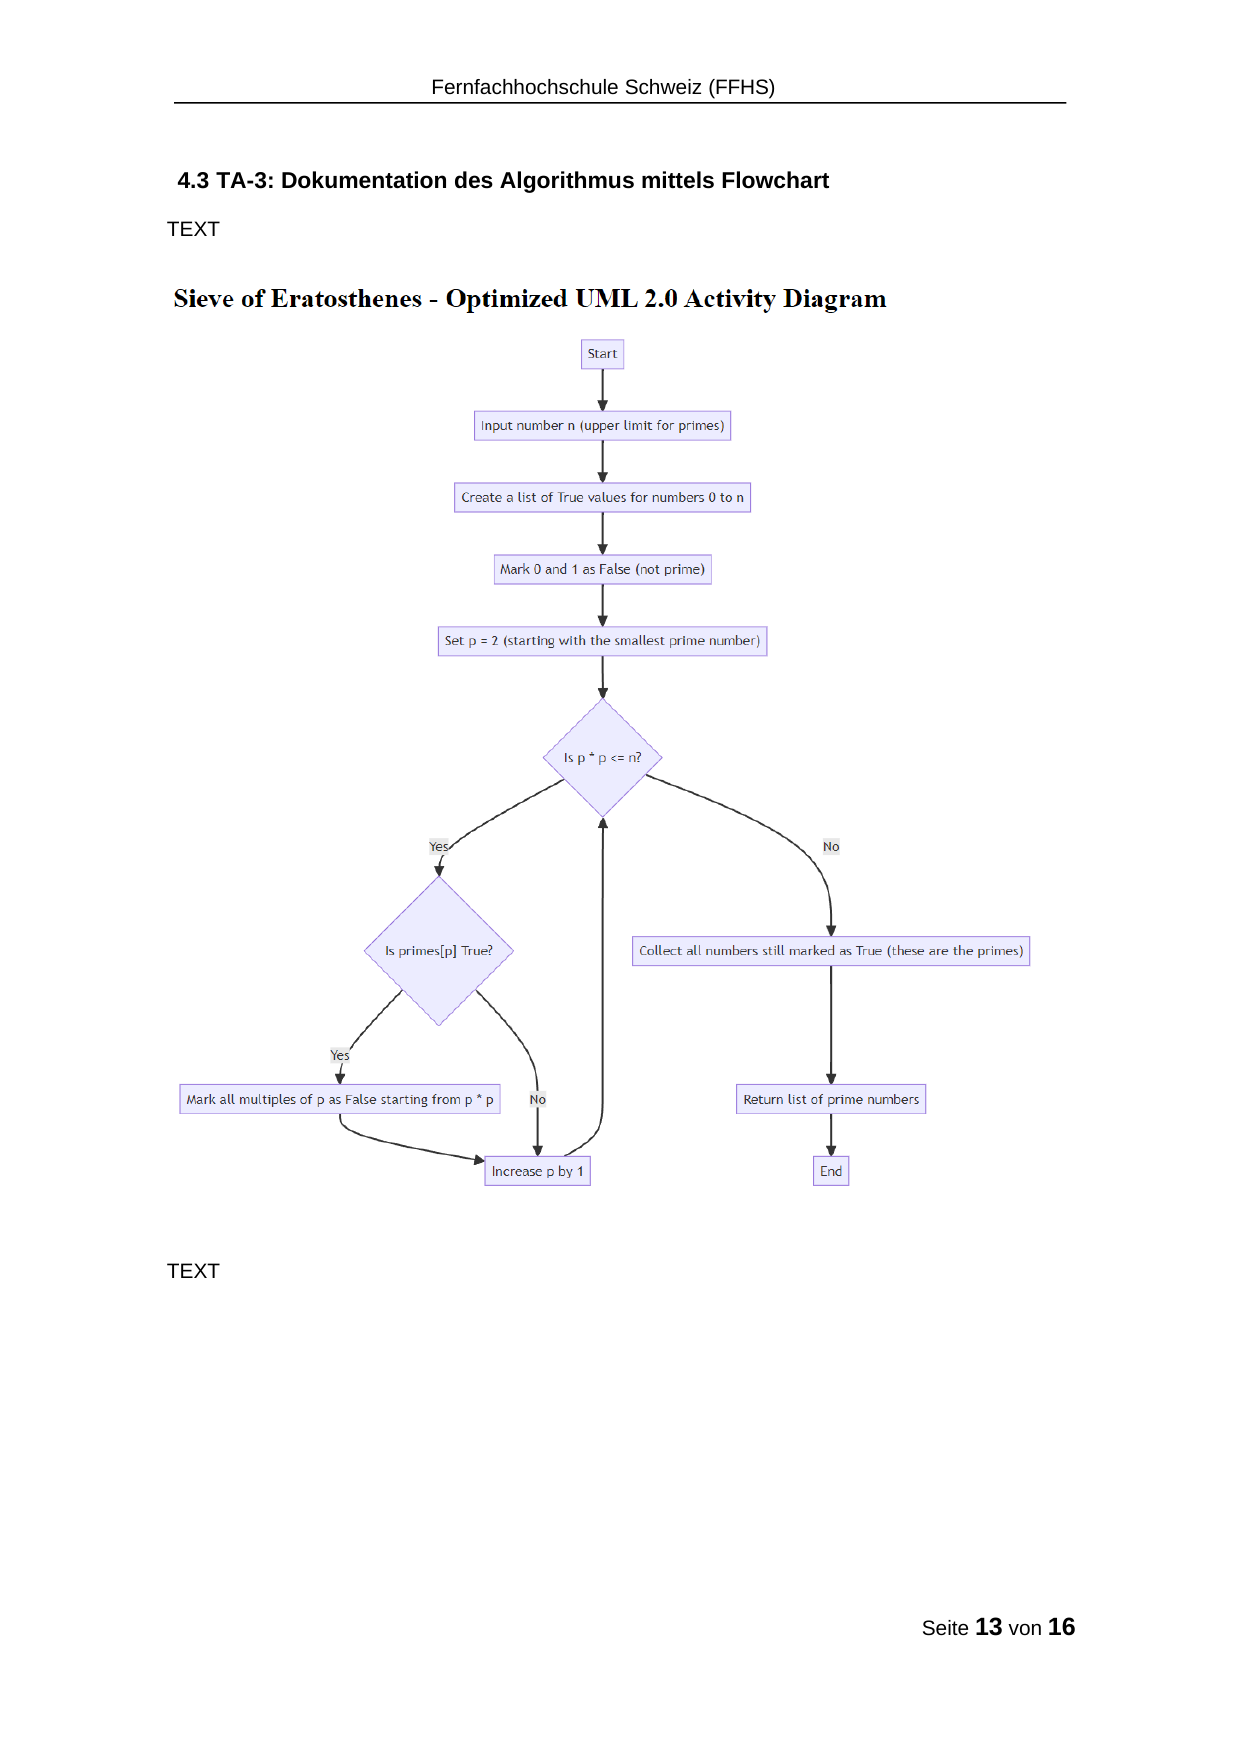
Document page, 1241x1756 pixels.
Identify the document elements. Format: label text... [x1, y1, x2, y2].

text TEXT [167, 1259, 1075, 1283]
picture [166, 264, 1075, 1236]
text TEXT [167, 217, 1075, 241]
subtitle TA-3: Dokumentation des Algorithmus mittels Flowchart [177, 167, 1075, 193]
